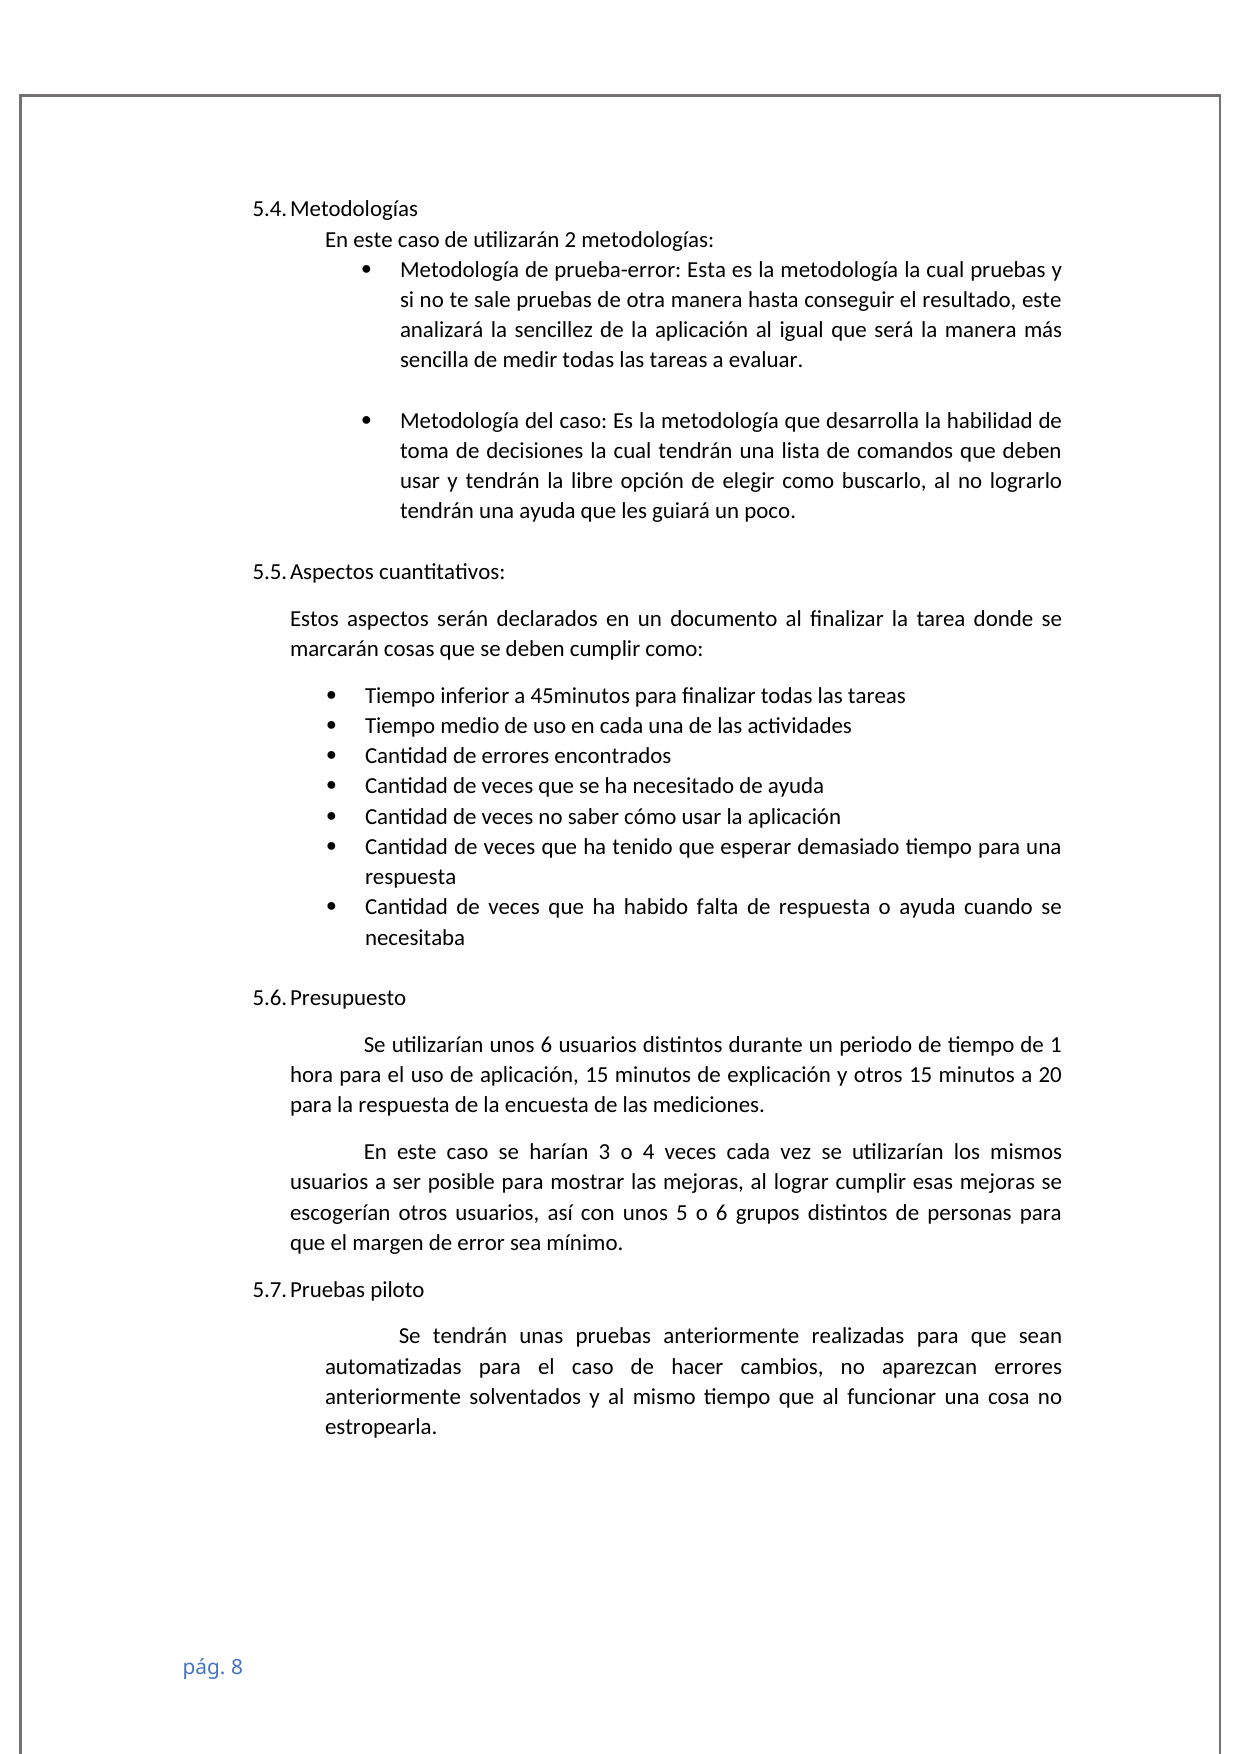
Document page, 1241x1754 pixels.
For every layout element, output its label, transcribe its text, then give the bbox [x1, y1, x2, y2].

list Aspectos cuantitativos: [252, 557, 1063, 585]
text Se tendrán unas pruebas anteriormente realizadas para que sean automatizadas para el caso de hacer cambios, no aparezcan errores anteriormente solventados y al mismo tiempo que al funcionar una cosa no estropearla. [325, 1322, 1063, 1440]
list Metodología del caso: Es la metodología que desarrolla la habilidad de toma de decisiones la cual tendrán una lista de comandos que deben usar y tendrán la libre opción de elegir como buscarlo, al no lograrlo tendrán una ayuda que les guiará un poco. [362, 406, 1063, 524]
list Tiempo inferior a 45minutos para finalizar todas las tareas [327, 681, 1063, 709]
list Cantidad de veces no saber cómo usar la aplicación [327, 802, 1063, 830]
list Cantidad de veces que se ha necesitado de ayuda [327, 772, 1063, 799]
list Cantidad de errores encontrados [327, 741, 1063, 769]
list Cantidad de veces que ha tenido que esperar demasiado tiempo para una respuesta [327, 832, 1063, 890]
list Cantidad de veces que ha habido falta de respuesta o ayuda cuando se necesitaba [327, 892, 1063, 951]
list Presupuesto [252, 983, 1063, 1011]
list En este caso de utilizarán 2 metodologías: [290, 225, 1063, 253]
text Se utilizarían unos 6 usuarios distintos durante un periodo de tiempo de 1 hora para el uso de aplicación, 15 minutos de explicación y otros 15 minutos a 20 para la respuesta de la encuesta de las mediciones. [290, 1030, 1063, 1118]
list Pruebas piloto [252, 1275, 1063, 1303]
text En este caso se harían 3 o 4 veces cada vez se utilizarían los mismos usuarios a ser posible para mostrar las mejoras, al lograr cumplir esas mejoras se escogerían otros usuarios, así con unos 5 o 6 grupos distintos de personas para que el margen de error sea mínimo. [290, 1137, 1063, 1256]
list Metodología de prueba-error: Esta es la metodología la cual pruebas y si no te sale pruebas de otra manera hasta conseguir el resultado, este analizará la sencillez de la aplicación al igual que será la manera más sencilla de medir todas las tareas a evaluar. [362, 255, 1063, 373]
list Tiempo medio de uso en cada una de las actividades [327, 711, 1063, 739]
list Metodologías [252, 194, 1063, 222]
text Estos aspectos serán declarados en un documento al finalizar la tarea donde se marcarán cosas que se deben cumplir como: [290, 604, 1063, 662]
